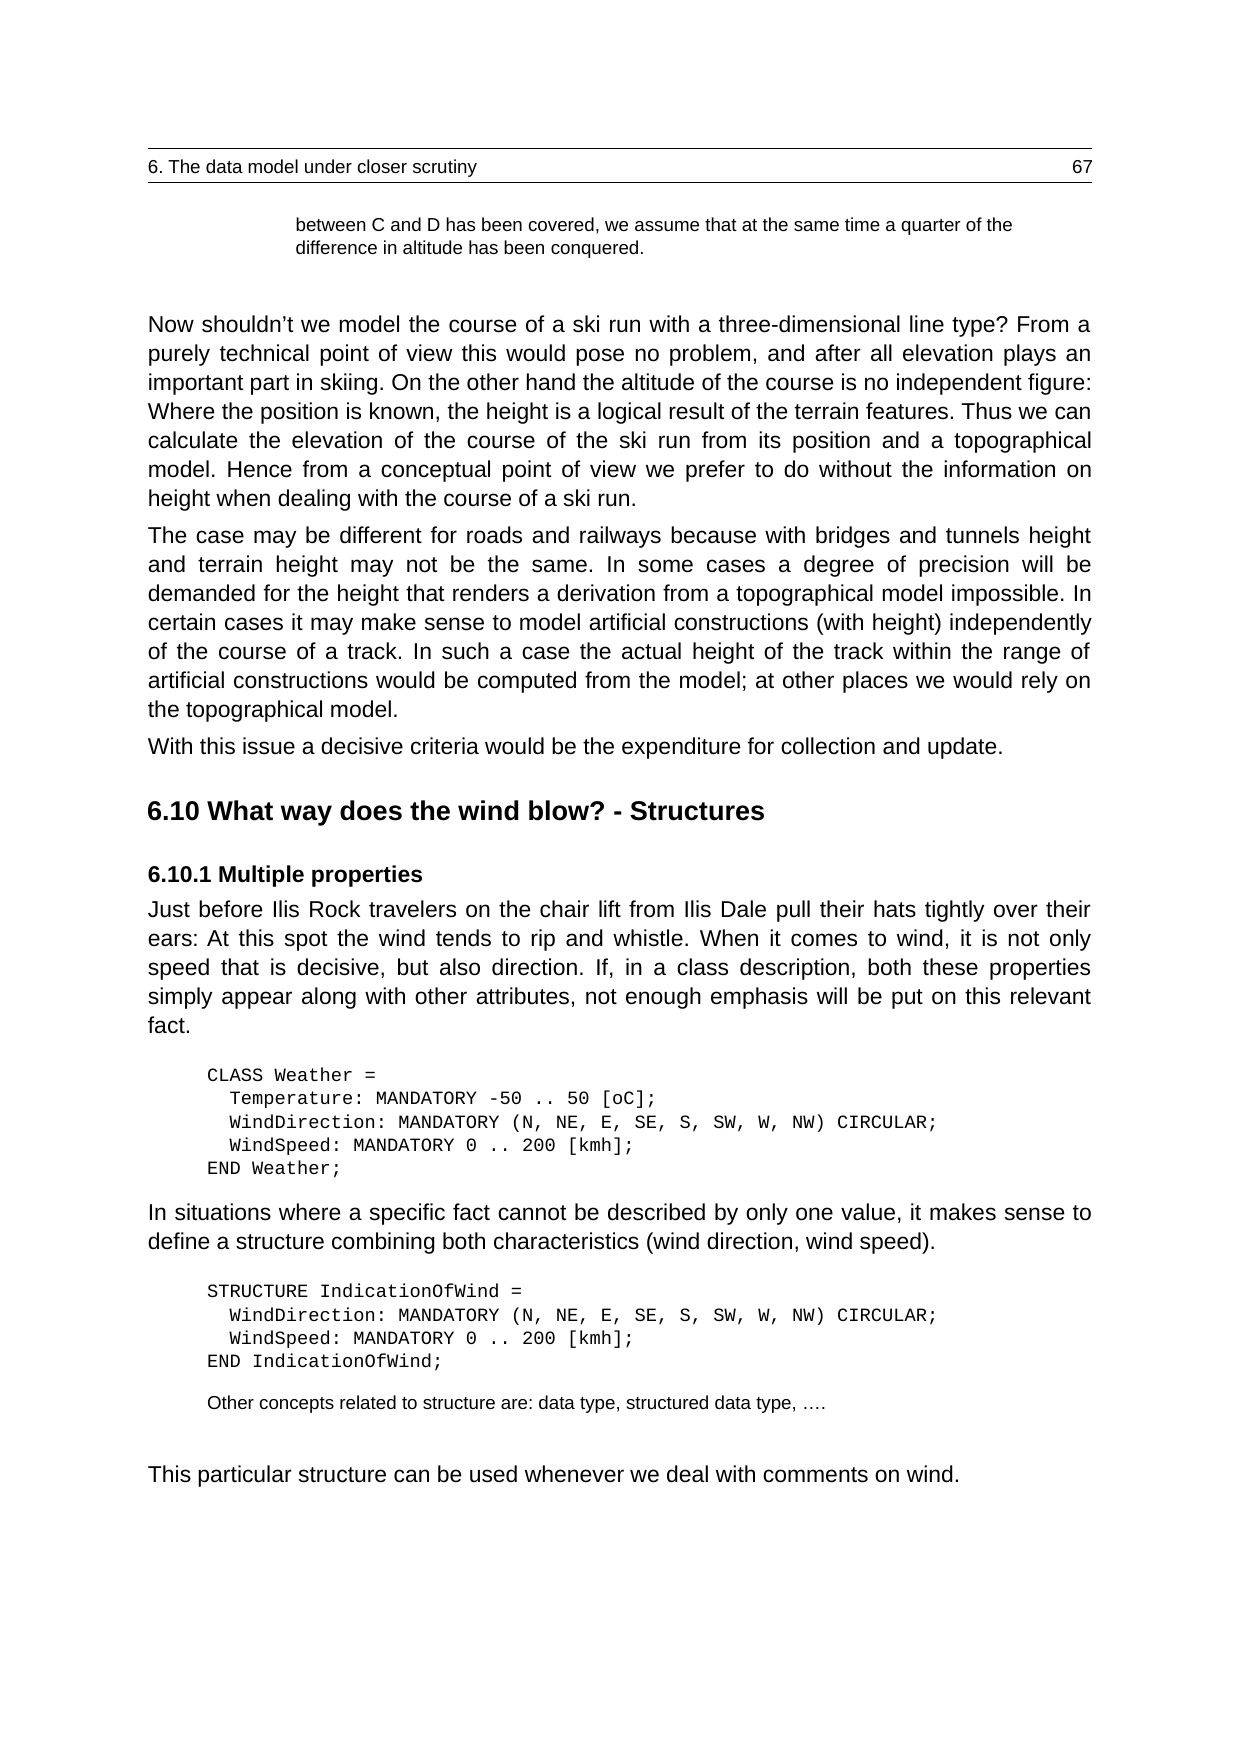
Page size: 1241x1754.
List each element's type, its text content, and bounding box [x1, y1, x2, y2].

subtitle What way does the wind blow? - Structures [147, 795, 1092, 826]
text STRUCTURE IndicationOfWind = WindDirection: MANDATORY (N, NE, E, SE, S, SW, W, NW) CIRCULAR; WindSpeed: MANDATORY 0 .. 200 [kmh]; END IndicationOfWind; [207, 1282, 1093, 1373]
subtitle Multiple properties [148, 861, 1092, 887]
text The case may be different for roads and railways because with bridges and tunnels height and terrain height may not be the same. In some cases a degree of precision will be demanded for the height that renders a derivation from a topographical model impossible. In certain cases it may make sense to model artificial constructions (with height) independently of the course of a track. In such a case the actual height of the track within the range of artificial constructions would be computed from the model; at other places we would rely on the topographical model. [148, 522, 1092, 722]
text With this issue a decisive criteria would be the expenditure for collection and update. [148, 733, 1092, 759]
text Just before Ilis Rock travelers on the chair lift from Ilis Dale pull their hats tightly over their ears: At this spot the wind tends to rip and whistle. When it comes to wind, it is not only speed that is decisive, but also direction. If, in a class description, both these properties simply appear along with other attributes, not enough emphasis will be put on this relevant fact. [148, 896, 1092, 1038]
text This particular structure can be used whenever we deal with comments on wind. [148, 1461, 1092, 1488]
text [148, 213, 1033, 259]
text Other concepts related to structure are: data type, structured data type, …. [207, 1392, 1033, 1413]
text CLASS Weather = Temperature: MANDATORY -50 .. 50 [oC]; WindDirection: MANDATORY (N, NE, E, SE, S, SW, W, NW) CIRCULAR; WindSpeed: MANDATORY 0 .. 200 [kmh]; END Weather; [207, 1066, 1093, 1180]
text Now shouldn’t we model the course of a ski run with a three-dimensional line type? From a purely technical point of view this would pose no problem, and after all elevation plays an important part in skiing. On the other hand the altitude of the course is no independent figure: Where the position is known, the height is a logical result of the terrain features. Thus we can calculate the elevation of the course of the ski run from its position and a topographical model. Hence from a conceptual point of view we prefer to do without the information on height when dealing with the course of a ski run. [148, 311, 1092, 511]
text In situations where a specific fact cannot be described by only one value, it makes sense to define a structure combining both characteristics (wind direction, wind speed). [148, 1199, 1092, 1254]
